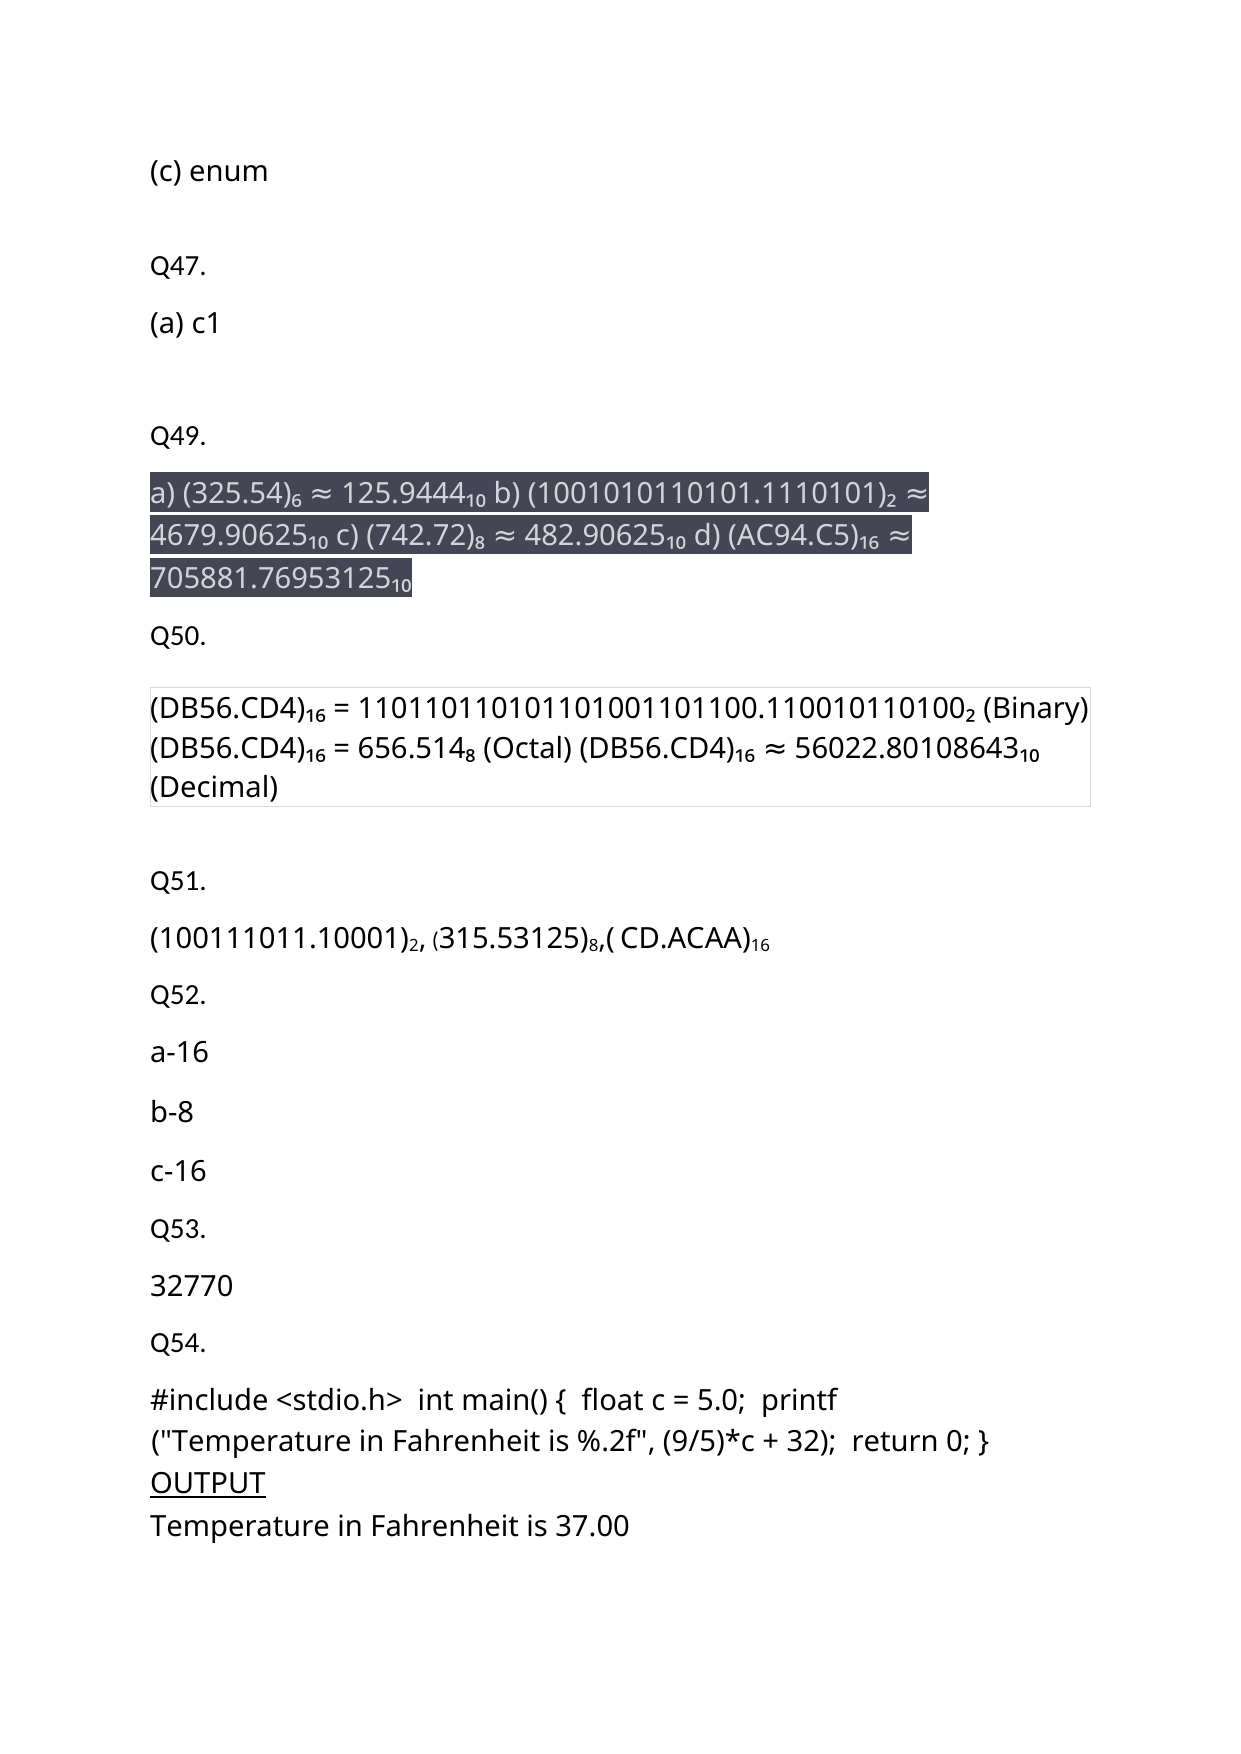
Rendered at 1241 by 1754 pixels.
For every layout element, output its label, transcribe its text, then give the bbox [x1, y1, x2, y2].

text c-16 [150, 1151, 1090, 1190]
text (c) enum [150, 150, 1031, 190]
text #include <stdio.h> int main() { float c = 5.0; printf ("Temperature in Fahrenheit is %.2f", (9/5)*c + 32); return 0; } [150, 1380, 1031, 1460]
text Q51. [150, 862, 1090, 897]
text Q52. [150, 976, 1090, 1012]
text 32770 [150, 1265, 1090, 1305]
text (a) c1 [150, 302, 1090, 342]
text Temperature in Fahrenheit is 37.00 [150, 1505, 1031, 1545]
text Q49. [150, 417, 1090, 452]
text a) (325.54)₆ ≈ 125.9444₁₀ b) (1001010110101.1110101)₂ ≈ 4679.90625₁₀ c) (742.72)₈ ≈ 482.90625₁₀ d) (AC94.C5)₁₆ ≈ 705881.76953125₁₀ [150, 472, 1090, 597]
text a-16 [150, 1032, 1090, 1071]
text Q47. [150, 247, 1090, 283]
text Q53. [150, 1210, 1090, 1246]
text (100111011.10001)2, (315.53125)8,( CD.ACAA)16 [150, 917, 1090, 957]
text OUTPUT [150, 1462, 1090, 1502]
text Q50. [150, 617, 1090, 653]
text Q54. [150, 1324, 1090, 1360]
text b-8 [150, 1091, 1090, 1131]
text (DB56.CD4)₁₆ = 110110110101101001101100.110010110100₂ (Binary) (DB56.CD4)₁₆ = 656.514₈ (Octal) (DB56.CD4)₁₆ ≈ 56022.80108643₁₀ (Decimal) [151, 688, 1090, 806]
